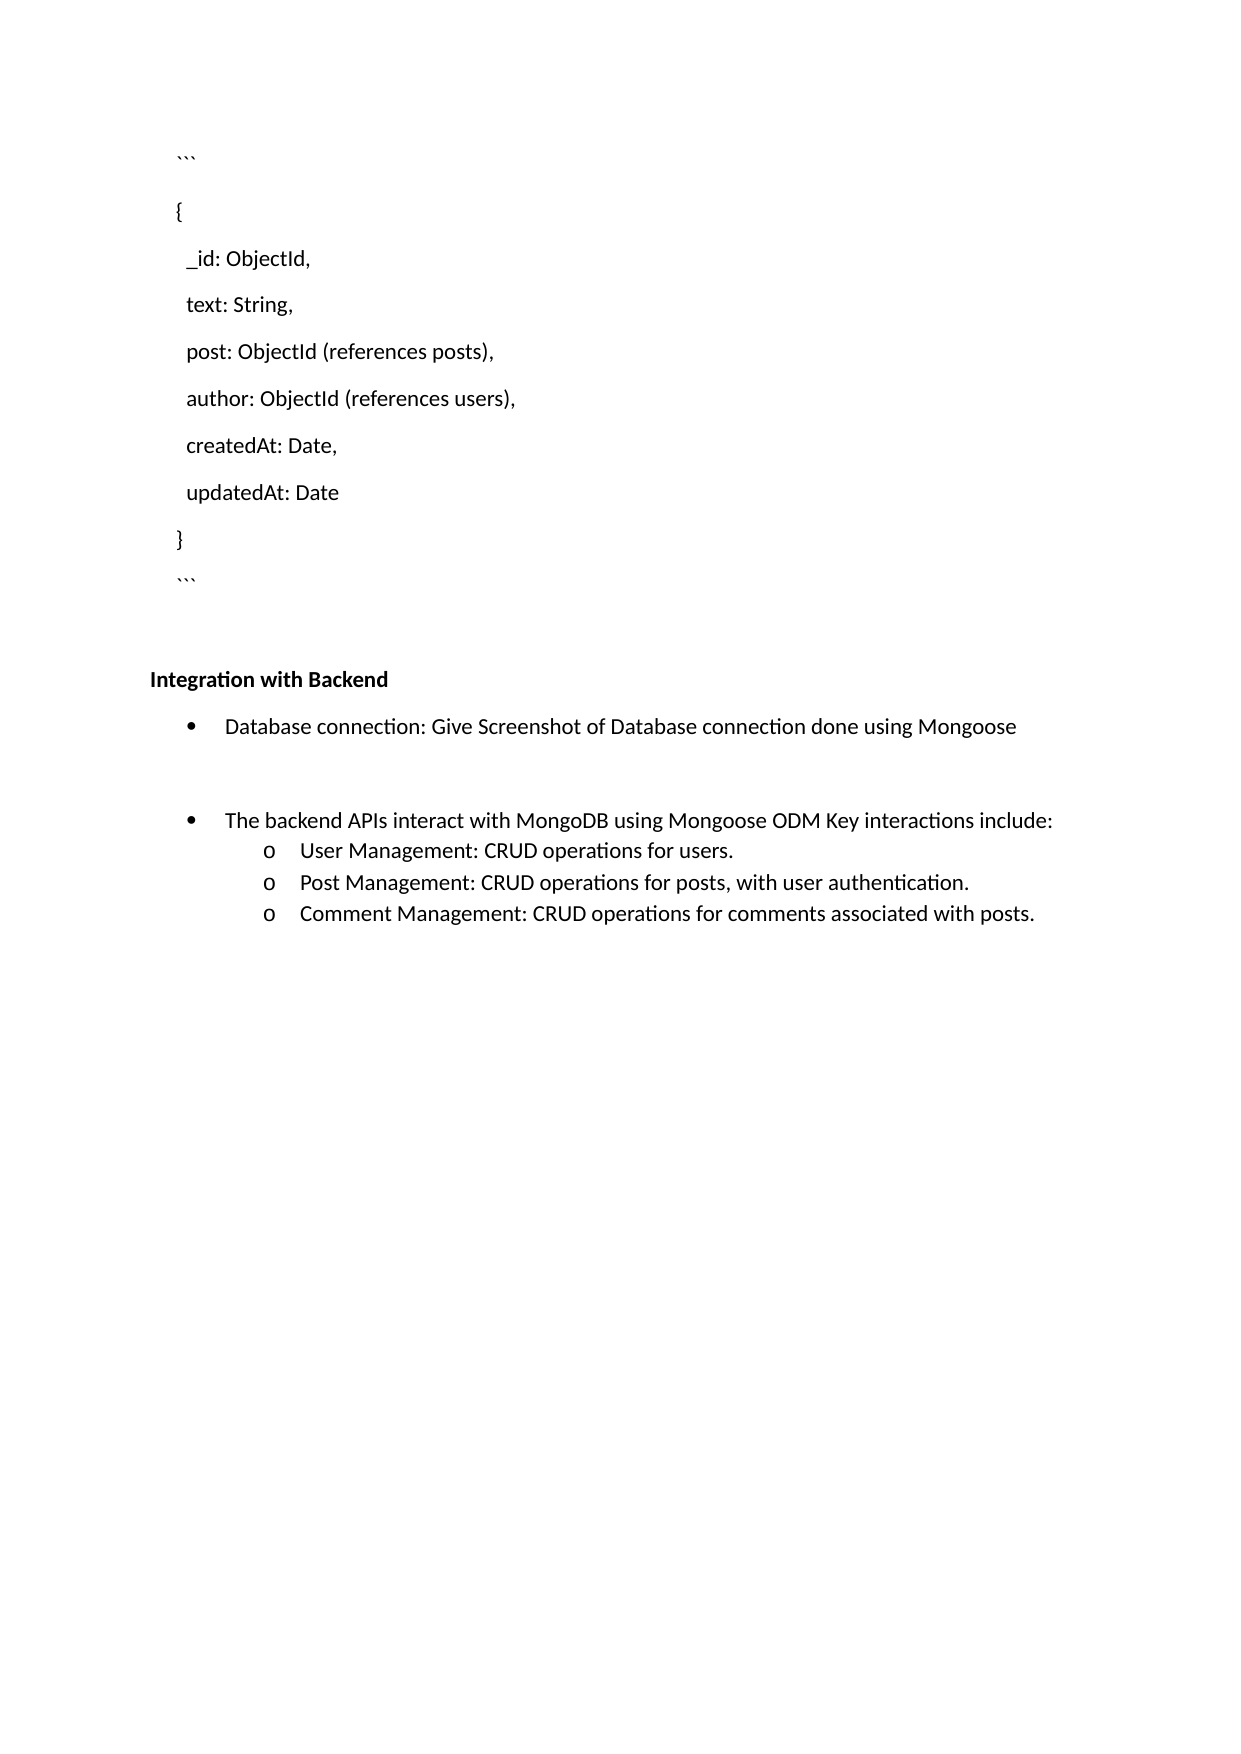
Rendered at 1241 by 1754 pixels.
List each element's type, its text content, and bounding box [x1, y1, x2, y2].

list Database connection: Give Screenshot of Database connection done using Mongoose [187, 712, 1090, 741]
list Comment Management: CRUD operations for comments associated with posts. [262, 899, 1090, 928]
text updatedAt: Date [150, 478, 1090, 506]
text _id: ObjectId, [150, 244, 1090, 272]
text { [150, 197, 1090, 225]
text ``` [150, 572, 1090, 600]
text post: ObjectId (references posts), [150, 337, 1090, 366]
list Post Management: CRUD operations for posts, with user authentication. [262, 868, 1090, 897]
list The backend APIs interact with MongoDB using Mongoose ODM Key interactions include: [187, 806, 1090, 834]
text text: String, [150, 291, 1090, 319]
text Integration with Backend [150, 666, 1090, 694]
text ``` [150, 150, 1090, 178]
text } [150, 525, 1090, 553]
text createdAt: Date, [150, 431, 1090, 459]
text author: ObjectId (references users), [150, 384, 1090, 412]
list User Management: CRUD operations for users. [262, 836, 1090, 866]
